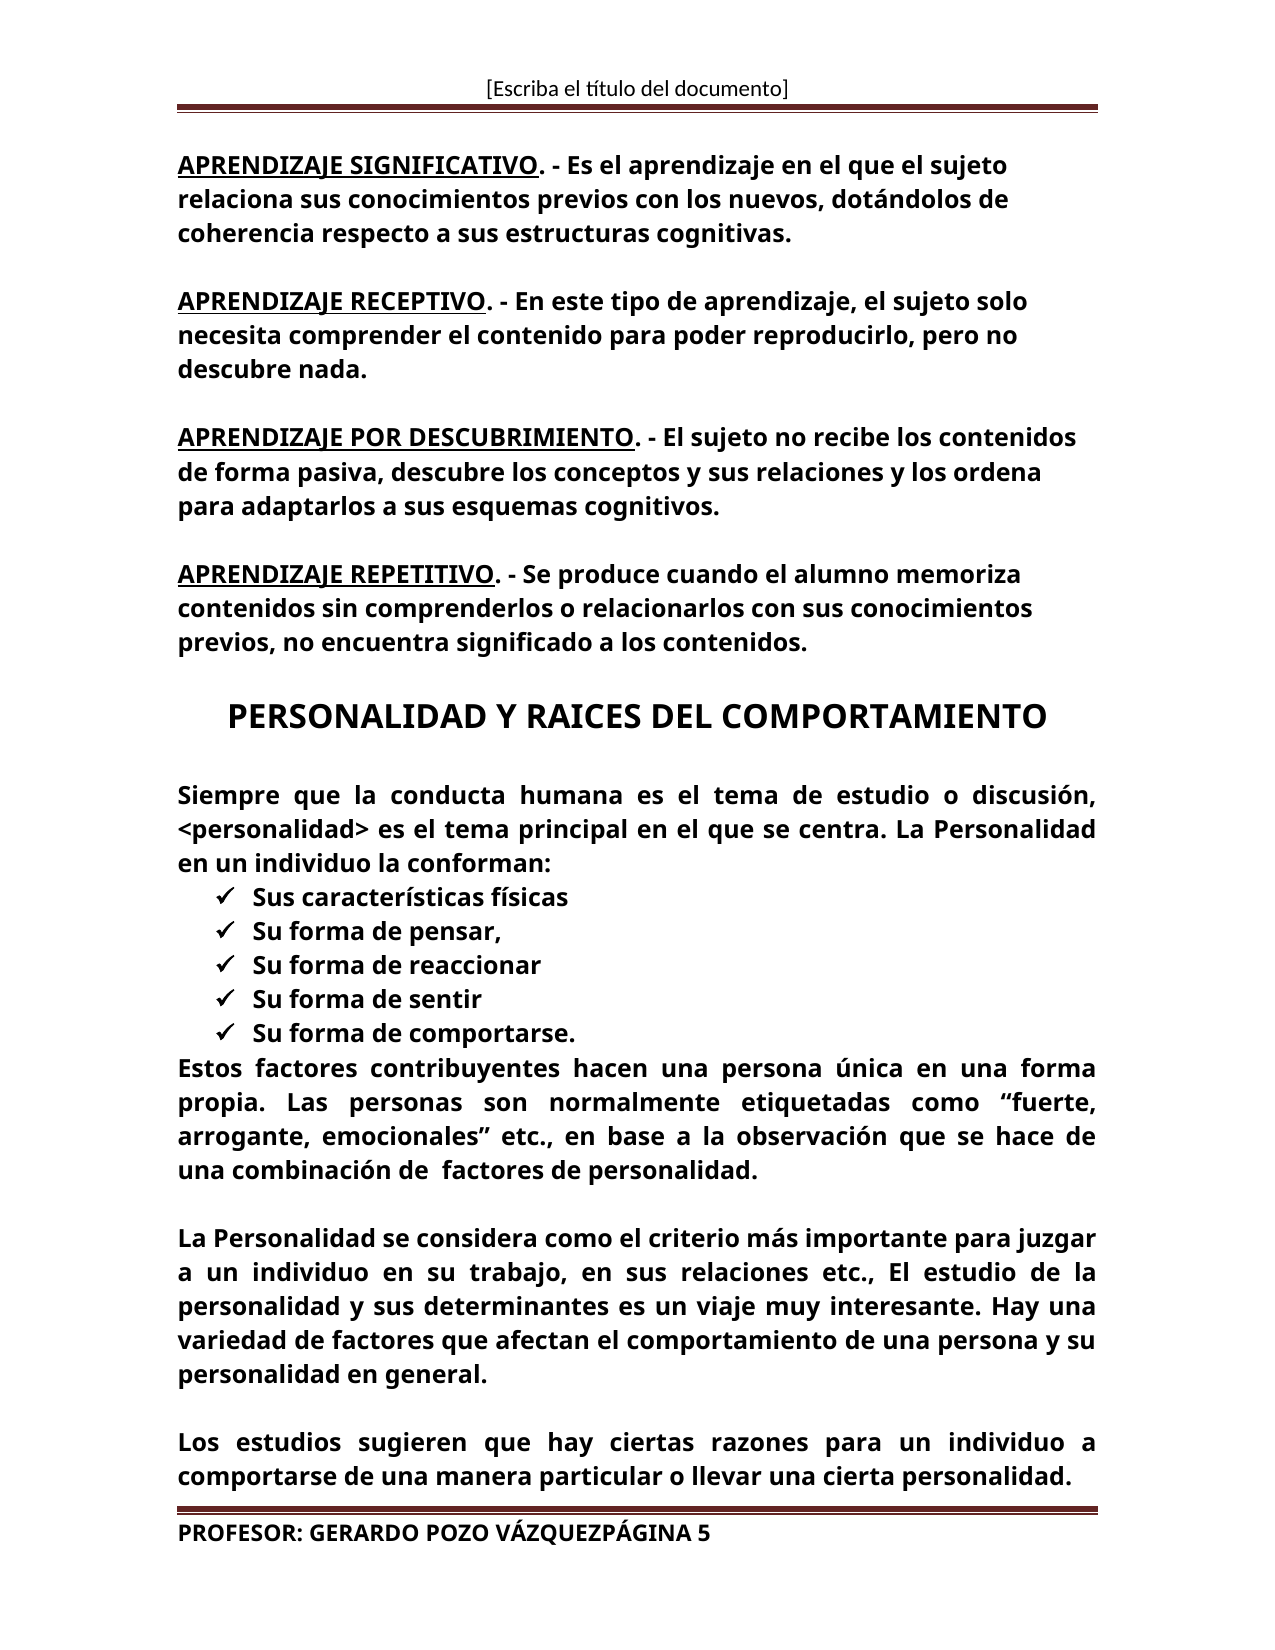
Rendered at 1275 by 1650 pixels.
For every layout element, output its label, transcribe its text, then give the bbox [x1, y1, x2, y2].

text Los estudios sugieren que hay ciertas razones para un individuo a comportarse de una manera particular o llevar una cierta personalidad. [177, 1425, 1098, 1493]
list Sus características físicas [215, 880, 1098, 914]
text Estos factores contribuyentes hacen una persona única en una forma propia. Las personas son normalmente etiquetadas como “fuerte, arrogante, emocionales” etc., en base a la observación que se hace de una combinación de factores de personalidad. [177, 1050, 1098, 1186]
text La Personalidad se considera como el criterio más importante para juzgar a un individuo en su trabajo, en sus relaciones etc., El estudio de la personalidad y sus determinantes es un viaje muy interesante. Hay una variedad de factores que afectan el comportamiento de una persona y su personalidad en general. [177, 1221, 1098, 1391]
list Su forma de comportarse. [215, 1016, 1098, 1050]
text APRENDIZAJE REPETITIVO. - Se produce cuando el alumno memoriza contenidos sin comprenderlos o relacionarlos con sus conocimientos previos, no encuentra significado a los contenidos. [177, 556, 1098, 658]
text APRENDIZAJE POR DESCUBRIMIENTO. - El sujeto no recibe los contenidos de forma pasiva, descubre los conceptos y sus relaciones y los ordena para adaptarlos a sus esquemas cognitivos. [177, 420, 1098, 522]
text APRENDIZAJE RECEPTIVO. - En este tipo de aprendizaje, el sujeto solo necesita comprender el contenido para poder reproducirlo, pero no descubre nada. [177, 284, 1098, 386]
text PERSONALIDAD Y RAICES DEL COMPORTAMIENTO [177, 693, 1098, 738]
text APRENDIZAJE SIGNIFICATIVO. - Es el aprendizaje en el que el sujeto relaciona sus conocimientos previos con los nuevos, dotándolos de coherencia respecto a sus estructuras cognitivas. [177, 148, 1098, 250]
list Su forma de pensar, [215, 914, 1098, 948]
list Su forma de sentir [215, 982, 1098, 1016]
list Su forma de reaccionar [215, 948, 1098, 982]
text Siempre que la conducta humana es el tema de estudio o discusión, <personalidad> es el tema principal en el que se centra. La Personalidad en un individuo la conforman: [177, 778, 1098, 880]
